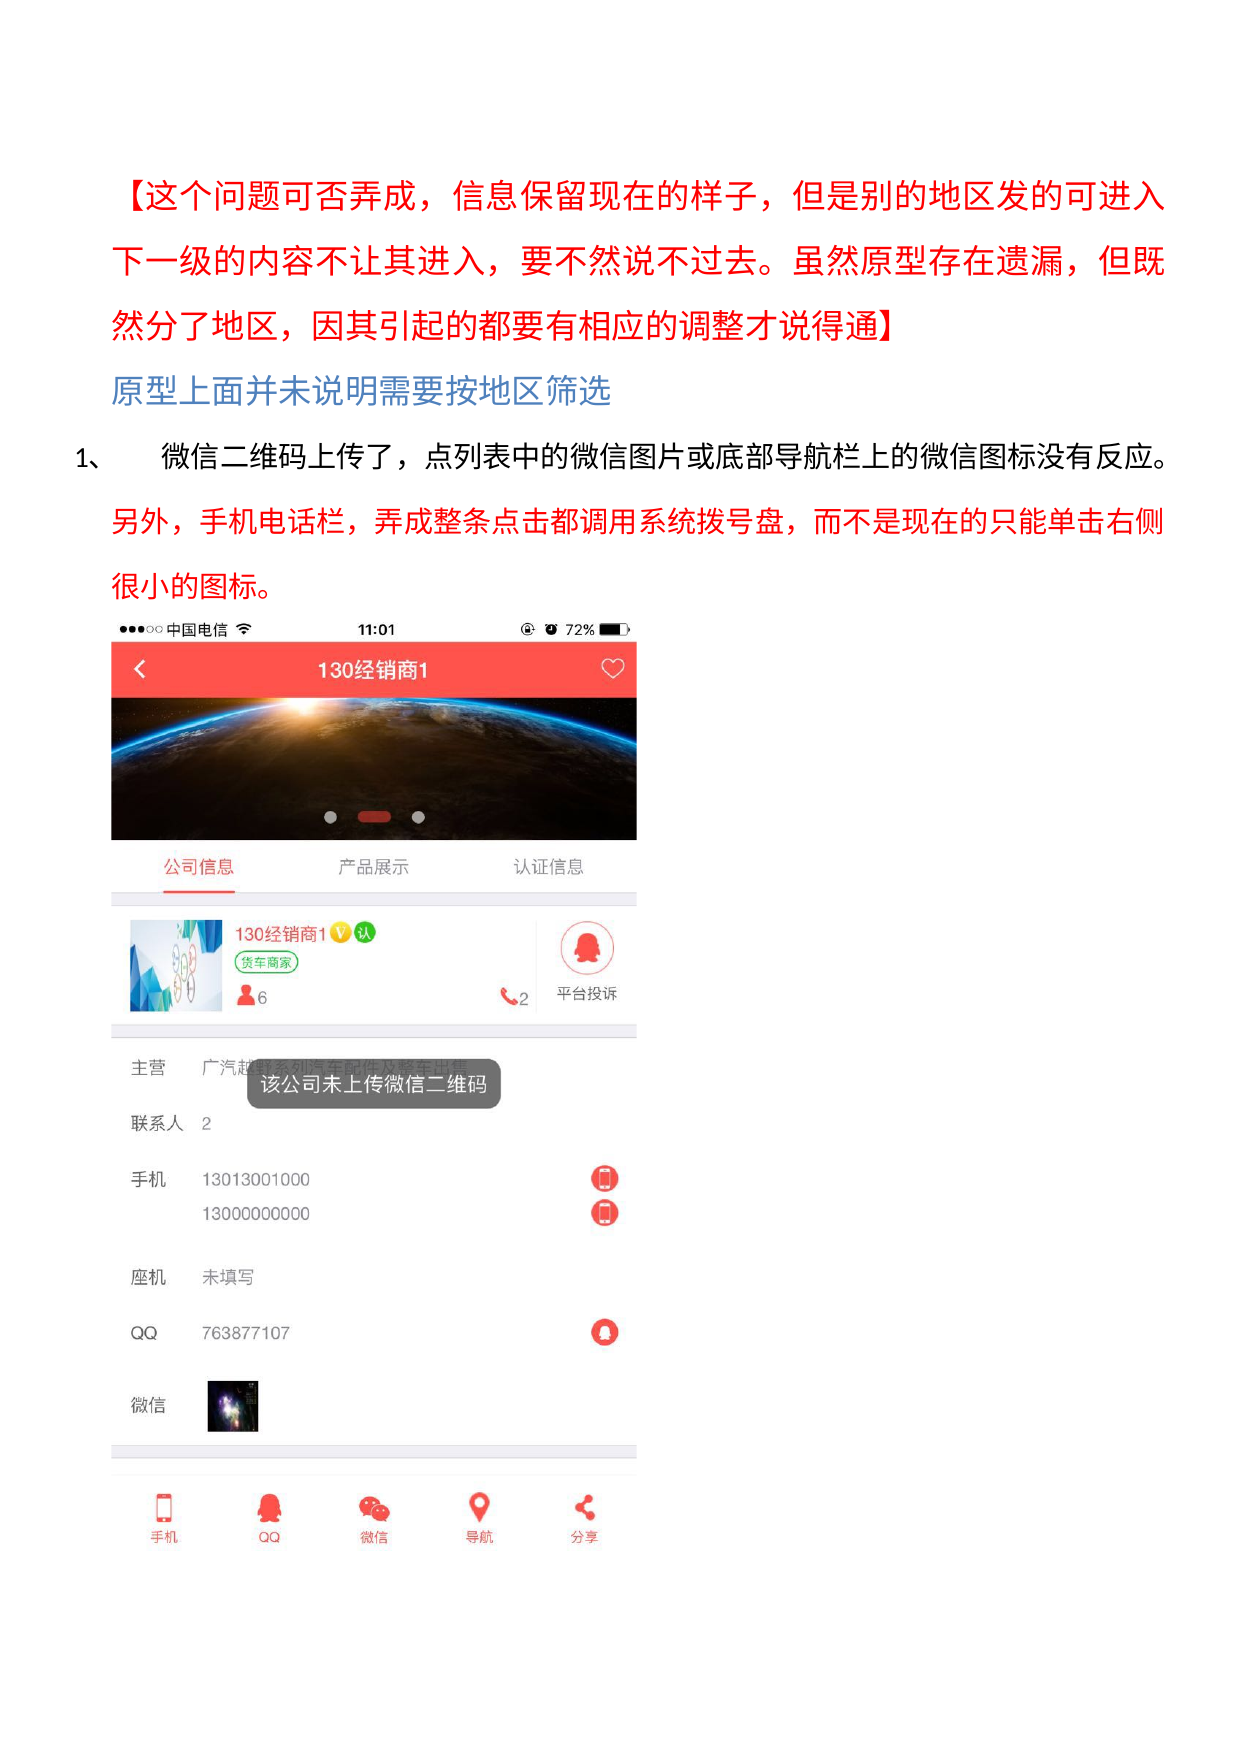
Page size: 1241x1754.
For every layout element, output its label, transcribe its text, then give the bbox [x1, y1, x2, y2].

text 原型上面并未说明需要按地区筛选 [111, 357, 1167, 422]
text 另外，手机电话栏，弄成整条点击都调用系统拨号盘，而不是现在的只能单击右侧很小的图标。 [111, 487, 1167, 617]
text 【这个问题可否弄成，信息保留现在的样子，但是别的地区发的可进入下一级的内容不让其进入，要不然说不过去。虽然原型存在遗漏，但既然分了地区，因其引起的都要有相应的调整才说得通】 [111, 162, 1167, 357]
picture [111, 617, 637, 1551]
list 微信二维码上传了，点列表中的微信图片或底部导航栏上的微信图标没有反应。 [74, 422, 1167, 487]
